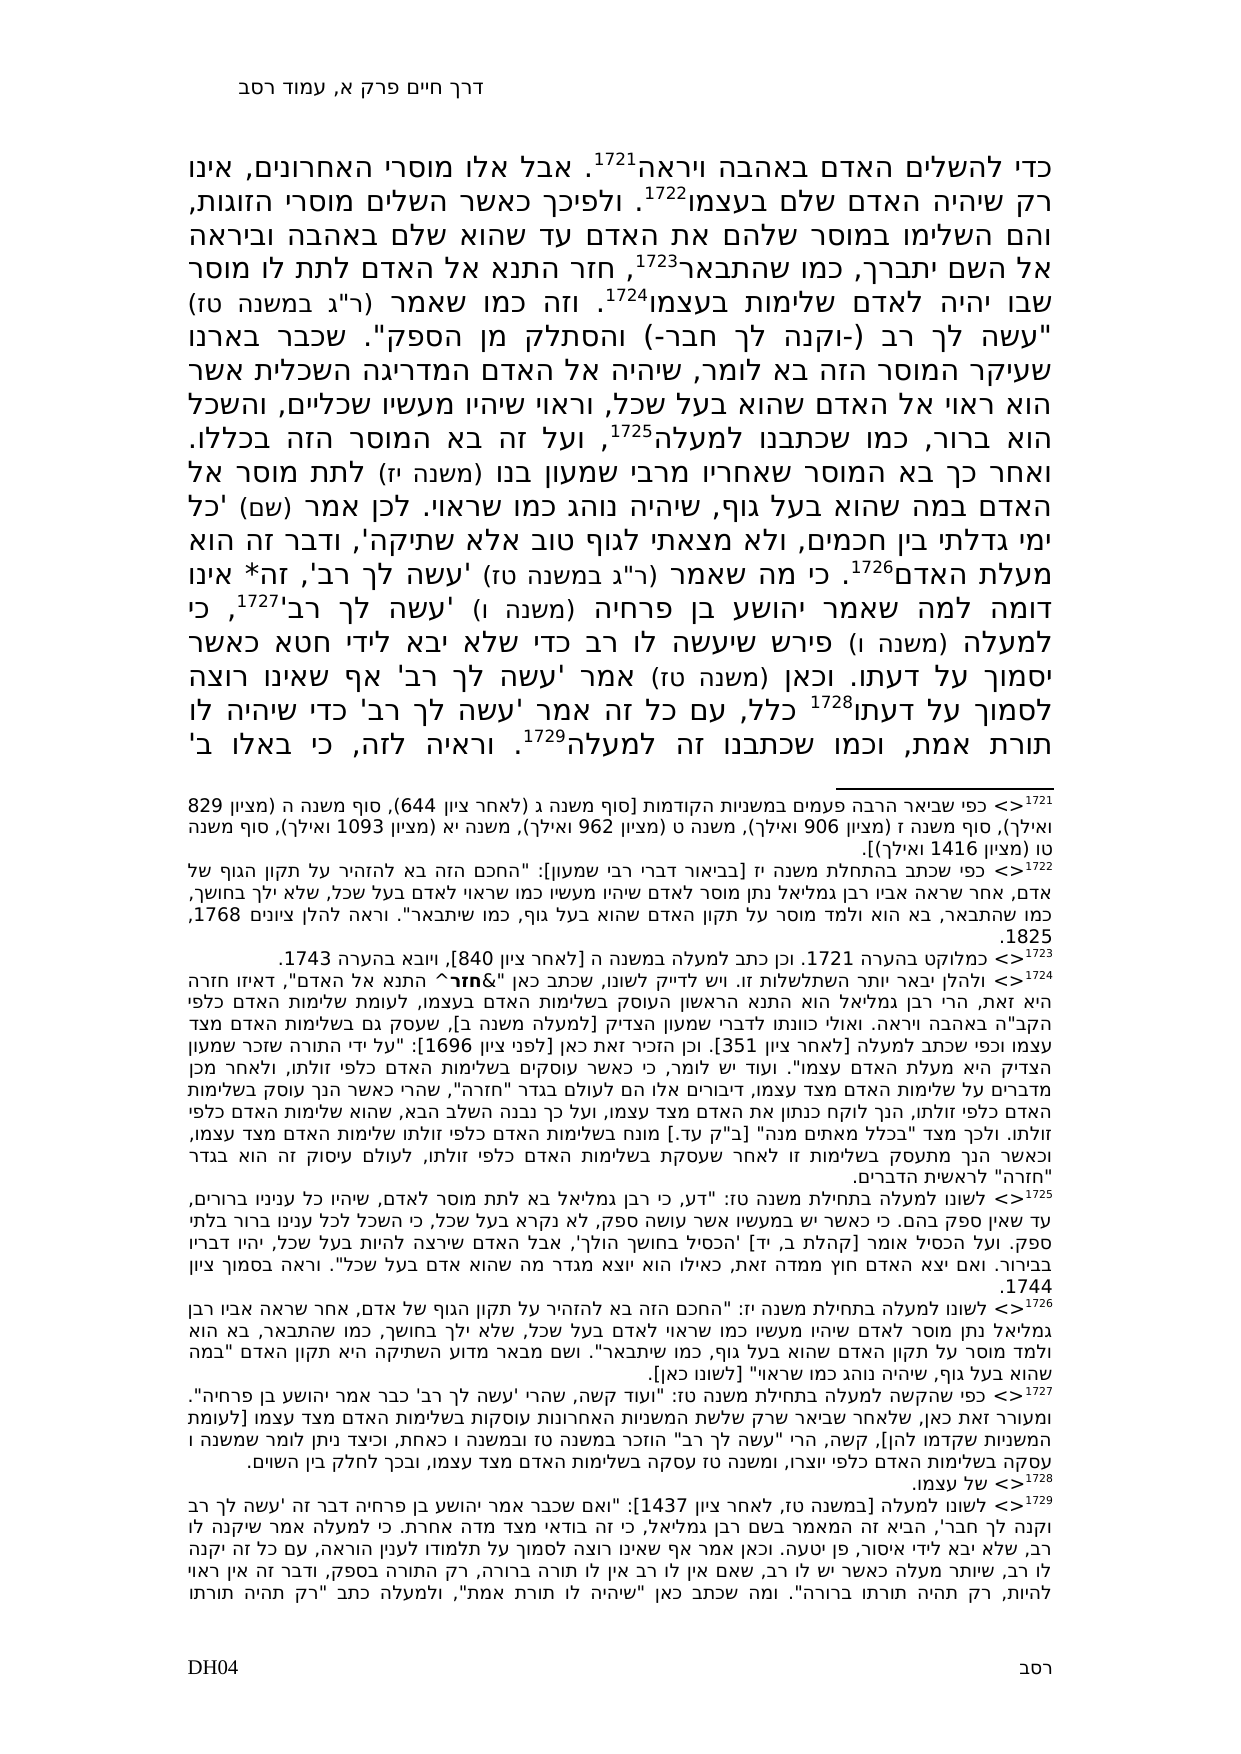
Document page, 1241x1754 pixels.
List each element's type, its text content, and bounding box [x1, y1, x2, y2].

text #אמנם סדר= מוסר רבן גמליאל (למעלה משנה טז), ומוסר רבי שמעון בנו (משנה יז), ורבן שמעון בן גמליאל, וזה כי כל מוסרי הראשונים כדי להשלים האדם באהבה ויראה. אבל אלו מוסרי האחרונים, אינו רק שיהיה האדם שלם בעצמו. ולפיכך כאשר השלים מוסרי הזוגות, והם השלימו במוסר שלהם את האדם עד שהוא שלם באהבה וביראה אל השם יתברך, כמו שהתבאר, חזר התנא אל האדם לתת לו מוסר שבו יהיה לאדם שלימות בעצמו. וזה כמו שאמר (ר"ג במשנה טז) "עשה לך רב (-וקנה לך חבר-) והסתלק מן הספק". שכבר בארנו שעיקר המוסר הזה בא לומר, שיהיה אל האדם המדריגה השכלית אשר הוא ראוי אל האדם שהוא בעל שכל, וראוי שיהיו מעשיו שכליים, והשכל הוא ברור, כמו שכתבנו למעלה, ועל זה בא המוסר הזה בכללו. ואחר כך בא המוסר שאחריו מרבי שמעון בנו (משנה יז) לתת מוסר אל האדם במה שהוא בעל גוף, שיהיה נוהג כמו שראוי. לכן אמר (שם) 'כל ימי גדלתי בין חכמים, ולא מצאתי לגוף טוב אלא שתיקה', ודבר זה הוא מעלת האדם. כי מה שאמר (ר"ג במשנה טז) 'עשה לך רב', זה* אינו דומה למה שאמר יהושע בן פרחיה (משנה ו) 'עשה לך רב', כי למעלה (משנה ו) פירש שיעשה לו רב כדי שלא יבא לידי חטא כאשר יסמוך על דעתו. וכאן (משנה טז) אמר 'עשה לך רב' אף שאינו רוצה לסמוך על דעתו כלל, עם כל זה אמר 'עשה לך רב' כדי שיהיה לו תורת אמת, וכמו שכתבנו זה למעלה. וראיה לזה, כי באלו ב' המוסרים אומרים 'אל תרבה לעשר אומדות', כי נראה כי אין דבר זה הכרחי. [187, 150, 1053, 761]
